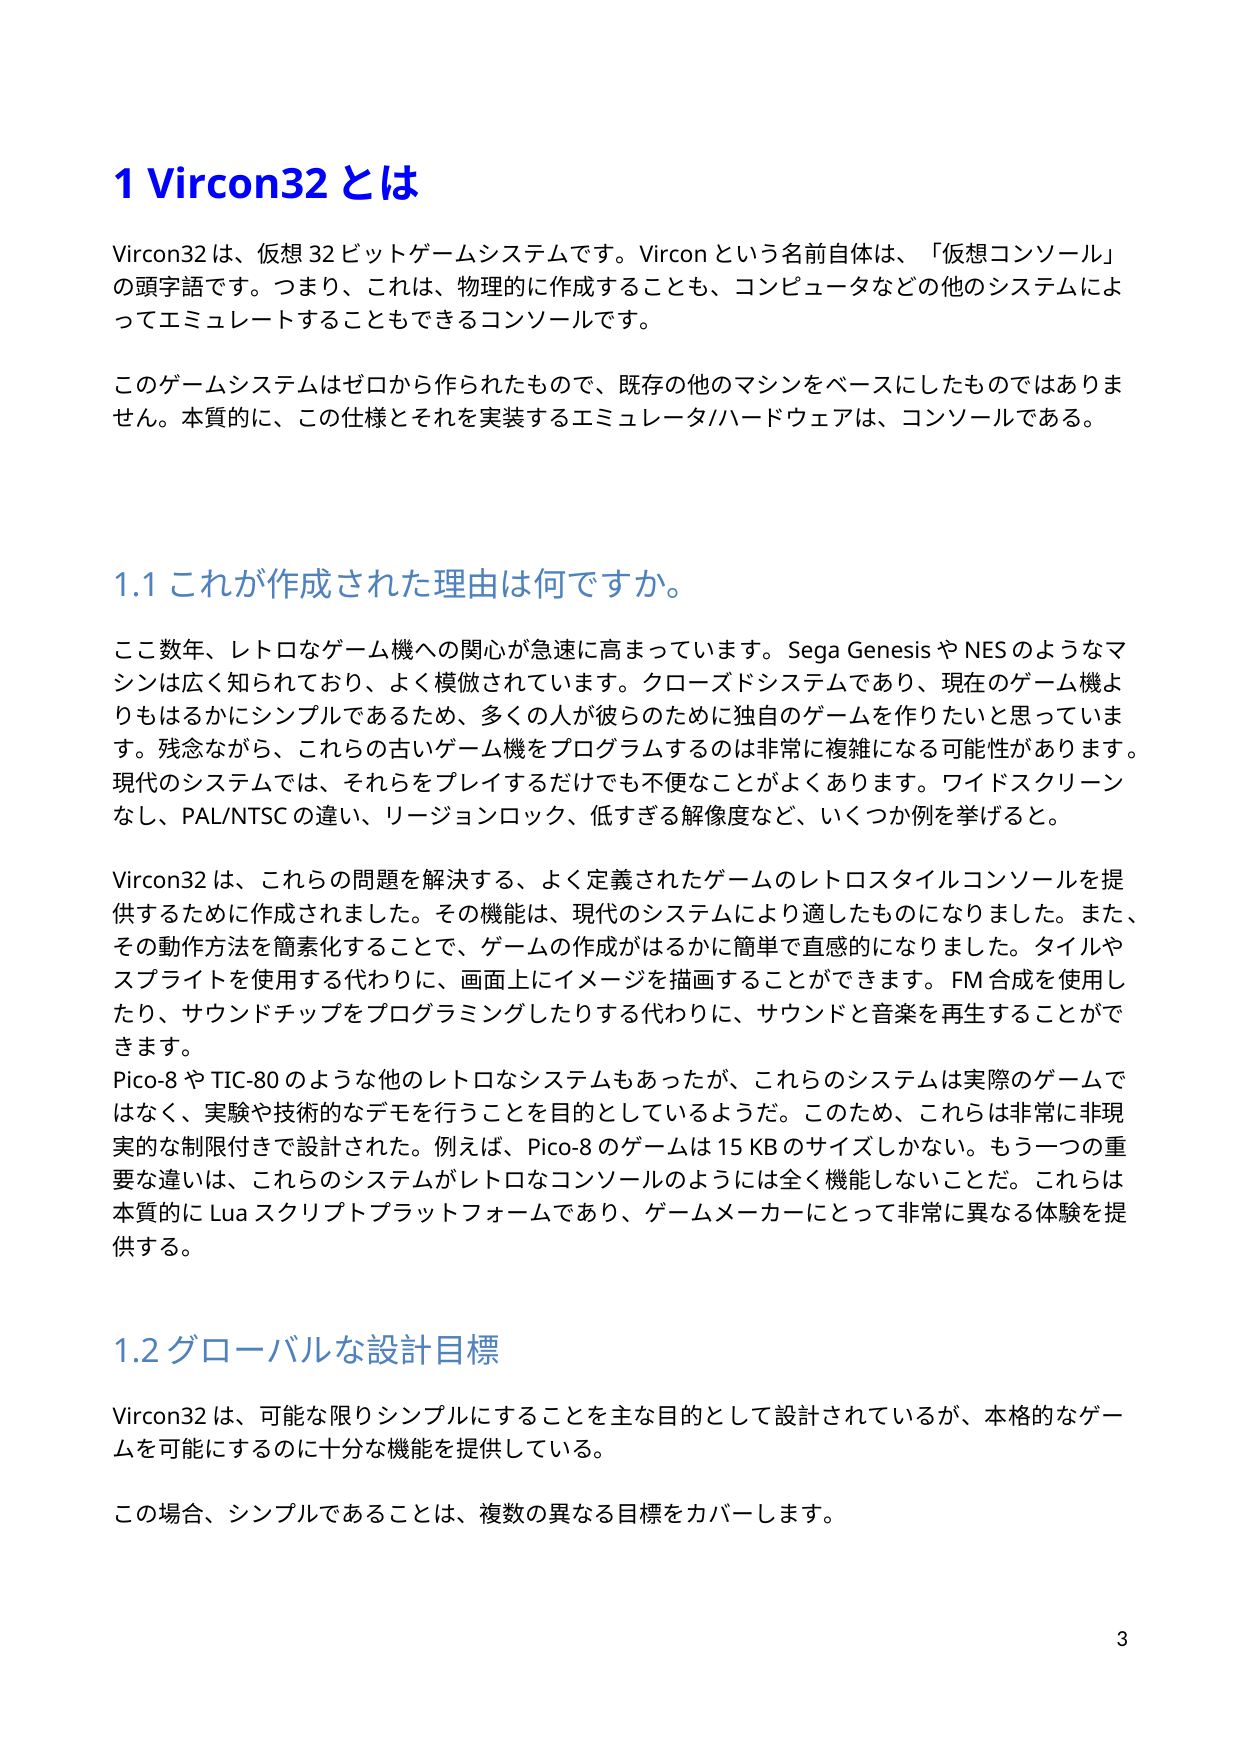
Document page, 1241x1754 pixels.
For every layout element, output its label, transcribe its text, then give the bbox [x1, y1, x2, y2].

text Pico-8やTIC-80のような他のレトロなシステムもあったが、これらのシステムは実際のゲームではなく、実験や技術的なデモを行うことを目的としているようだ。このため、これらは非常に非現実的な制限付きで設計された。例えば、Pico-8のゲームは15 KBのサイズしかない。もう一つの重要な違いは、これらのシステムがレトロなコンソールのようには全く機能しないことだ。これらは本質的にLuaスクリプトプラットフォームであり、ゲームメーカーにとって非常に異なる体験を提供する。 [112, 1062, 1128, 1262]
subtitle 1.2グローバルな設計目標 [112, 1324, 1128, 1373]
text Vircon32は、可能な限りシンプルにすることを主な目的として設計されているが、本格的なゲームを可能にするのに十分な機能を提供している。 [112, 1398, 1128, 1464]
subtitle 1.1これが作成された理由は何ですか。 [112, 558, 1128, 607]
text Vircon32は、仮想32ビットゲームシステムです。Virconという名前自体は、「仮想コンソール」の頭字語です。つまり、これは、物理的に作成することも、コンピュータなどの他のシステムによってエミュレートすることもできるコンソールです。 [112, 236, 1128, 335]
subtitle 1 Vircon32とは [112, 150, 1128, 211]
text ここ数年、レトロなゲーム機への関心が急速に高まっています。Sega GenesisやNESのようなマシンは広く知られており、よく模倣されています。クローズドシステムであり、現在のゲーム機よりもはるかにシンプルであるため、多くの人が彼らのために独自のゲームを作りたいと思っています。残念ながら、これらの古いゲーム機をプログラムするのは非常に複雑になる可能性があります。現代のシステムでは、それらをプレイするだけでも不便なことがよくあります。ワイドスクリーンなし、PAL/NTSCの違い、リージョンロック、低すぎる解像度など、いくつか例を挙げると。 [112, 632, 1128, 831]
text このゲームシステムはゼロから作られたもので、既存の他のマシンをベースにしたものではありません。本質的に、この仕様とそれを実装するエミュレータ/ハードウェアは、コンソールである。 [112, 367, 1128, 433]
text Vircon32は、これらの問題を解決する、よく定義されたゲームのレトロスタイルコンソールを提供するために作成されました。その機能は、現代のシステムにより適したものになりました。また、その動作方法を簡素化することで、ゲームの作成がはるかに簡単で直感的になりました。タイルやスプライトを使用する代わりに、画面上にイメージを描画することができます。FM合成を使用したり、サウンドチップをプログラミングしたりする代わりに、サウンドと音楽を再生することができます。 [112, 862, 1128, 1062]
text この場合、シンプルであることは、複数の異なる目標をカバーします。 [112, 1495, 1128, 1529]
